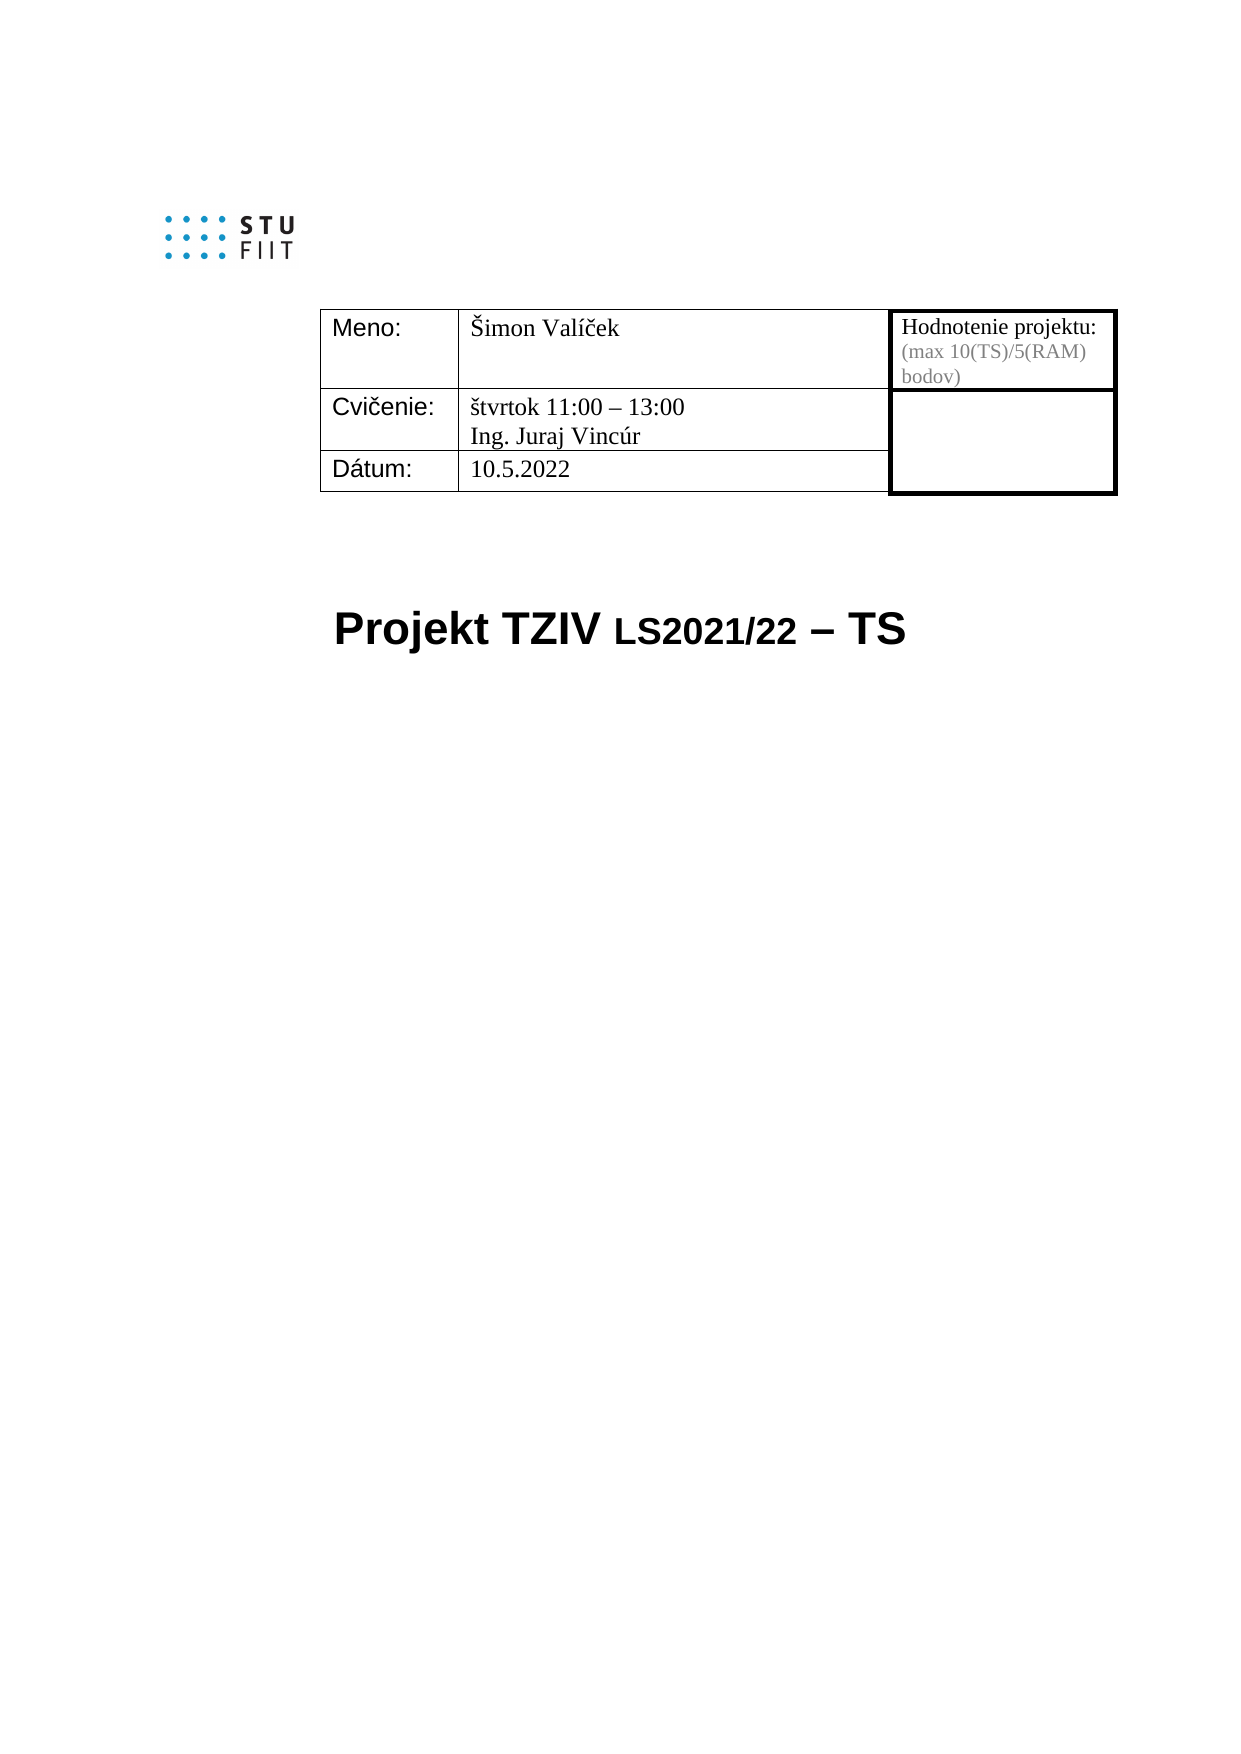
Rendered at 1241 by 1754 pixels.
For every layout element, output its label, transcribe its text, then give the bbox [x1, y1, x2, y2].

table_header [148, 209, 309, 582]
table_header [309, 209, 1134, 582]
picture [158, 209, 299, 269]
text Projekt TZIV LS2021/22 – TS [148, 601, 1093, 654]
